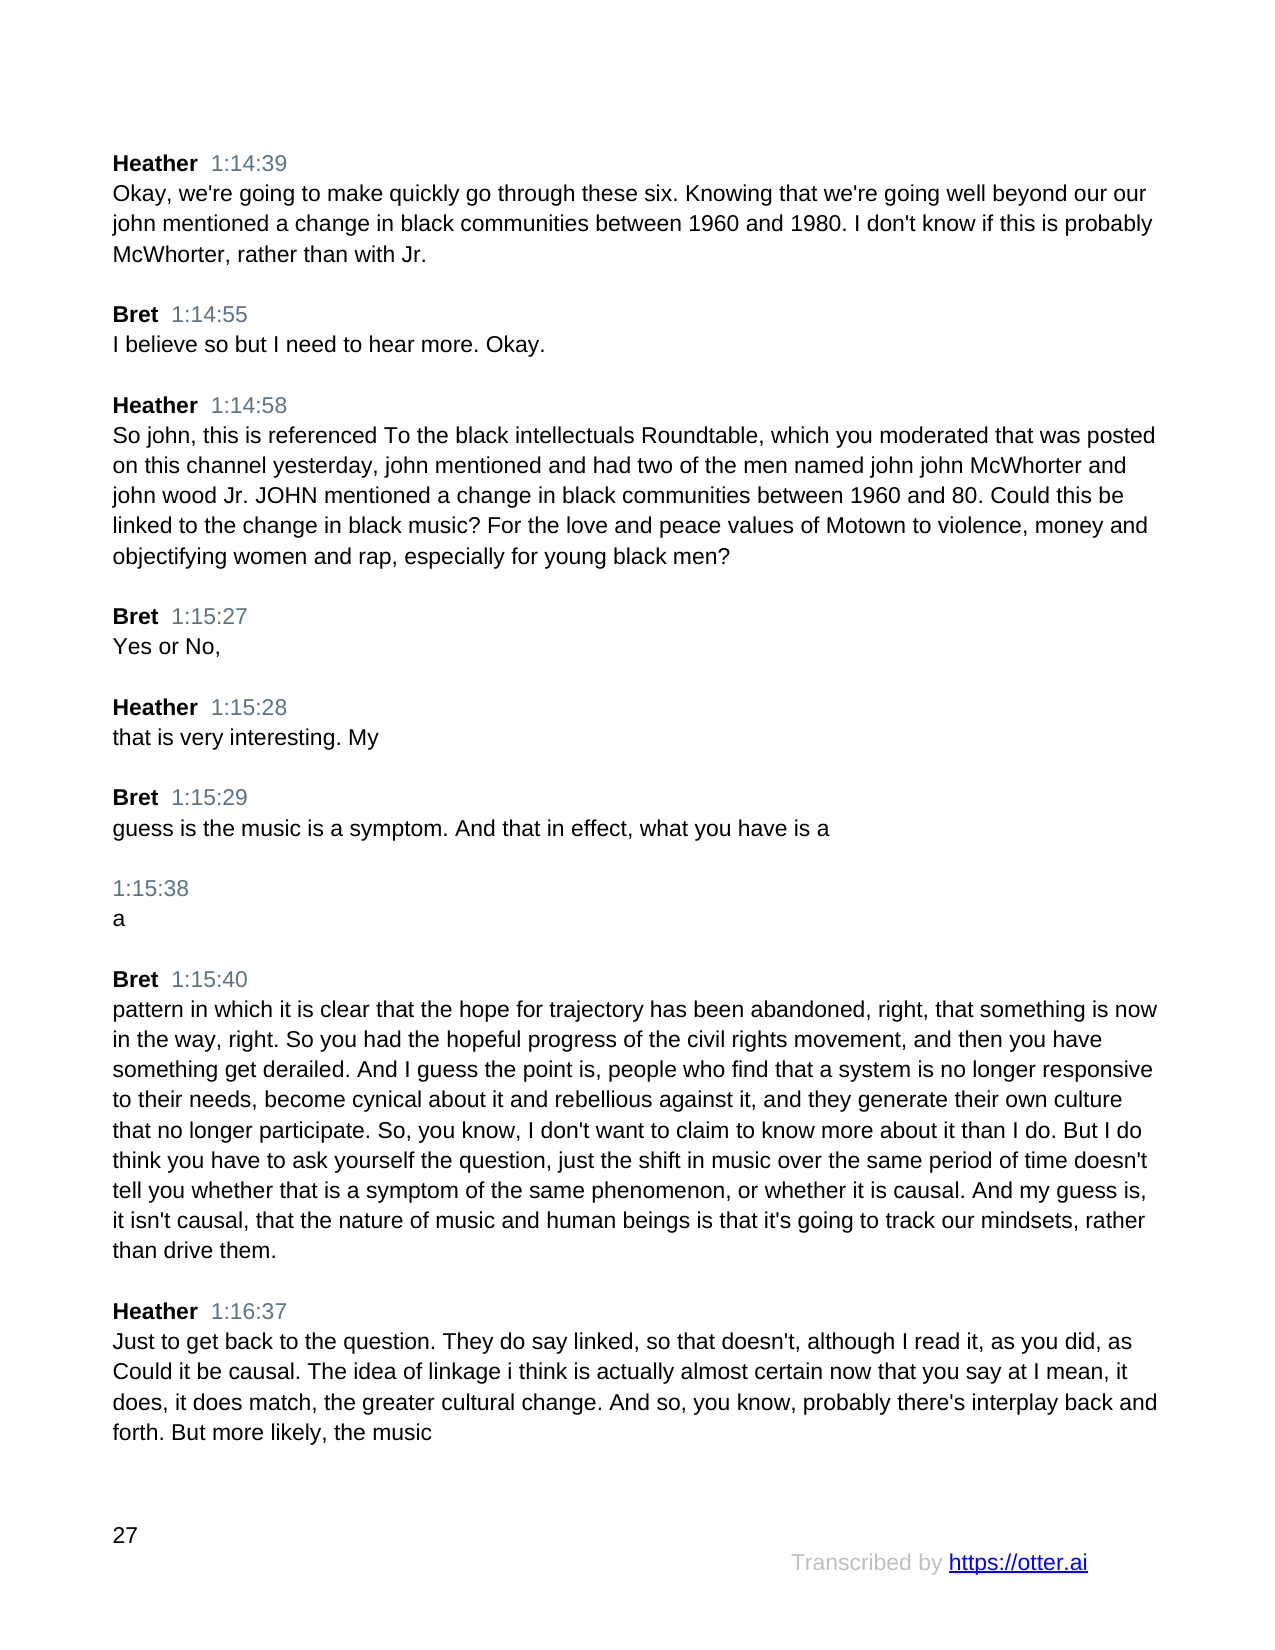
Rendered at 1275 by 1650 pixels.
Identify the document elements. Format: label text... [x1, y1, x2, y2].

text Yes or No, [112, 633, 1162, 660]
text that is very interesting. My [112, 724, 1162, 750]
text Bret 1:15:40 [112, 966, 1162, 992]
text Okay, we're going to make quickly go through these six. Knowing that we're going well beyond our our john mentioned a change in black communities between 1960 and 1980. I don't know if this is probably McWhorter, rather than with Jr. [112, 180, 1162, 267]
text Bret 1:14:55 [112, 301, 1162, 327]
text pattern in which it is clear that the hope for trajectory has been abandoned, right, that something is now in the way, right. So you had the hopeful progress of the civil rights movement, and then you have something get derailed. And I guess the point is, people who find that a system is no longer responsive to their needs, become cynical about it and rebellious against it, and they generate their own culture that no longer participate. So, you know, I don't want to claim to know more about it than I do. But I do think you have to ask yourself the question, just the shift in music over the same period of time doesn't tell you whether that is a symptom of the same phenomenon, or whether it is causal. And my guess is, it isn't causal, that the nature of music and human beings is that it's going to track our mindsets, rather than drive them. [112, 996, 1162, 1264]
text Heather 1:14:58 [112, 392, 1162, 418]
text Heather 1:15:28 [112, 694, 1162, 720]
text So john, this is referenced To the black intellectuals Roundtable, which you moderated that was posted on this channel yesterday, john mentioned and had two of the men named john john McWhorter and john wood Jr. JOHN mentioned a change in black communities between 1960 and 80. Could this be linked to the change in black music? For the love and peace values of Motown to violence, money and objectifying women and rap, especially for young black men? [112, 422, 1162, 569]
text Bret 1:15:29 [112, 784, 1162, 811]
text 1:15:38 [112, 875, 1162, 901]
text a [112, 905, 1162, 932]
text guess is the music is a symptom. And that in effect, what you have is a [112, 814, 1162, 841]
text Heather 1:14:39 [112, 150, 1162, 176]
text I believe so but I need to hear more. Okay. [112, 331, 1162, 358]
text Heather 1:16:37 [112, 1298, 1162, 1324]
text Bret 1:15:27 [112, 603, 1162, 629]
text Just to get back to the question. They do say linked, so that doesn't, although I read it, as you did, as Could it be causal. The idea of linkage i think is actually almost certain now that you say at I mean, it does, it does match, the greater cultural change. And so, you know, probably there's interplay back and forth. But more likely, the music [112, 1328, 1162, 1445]
